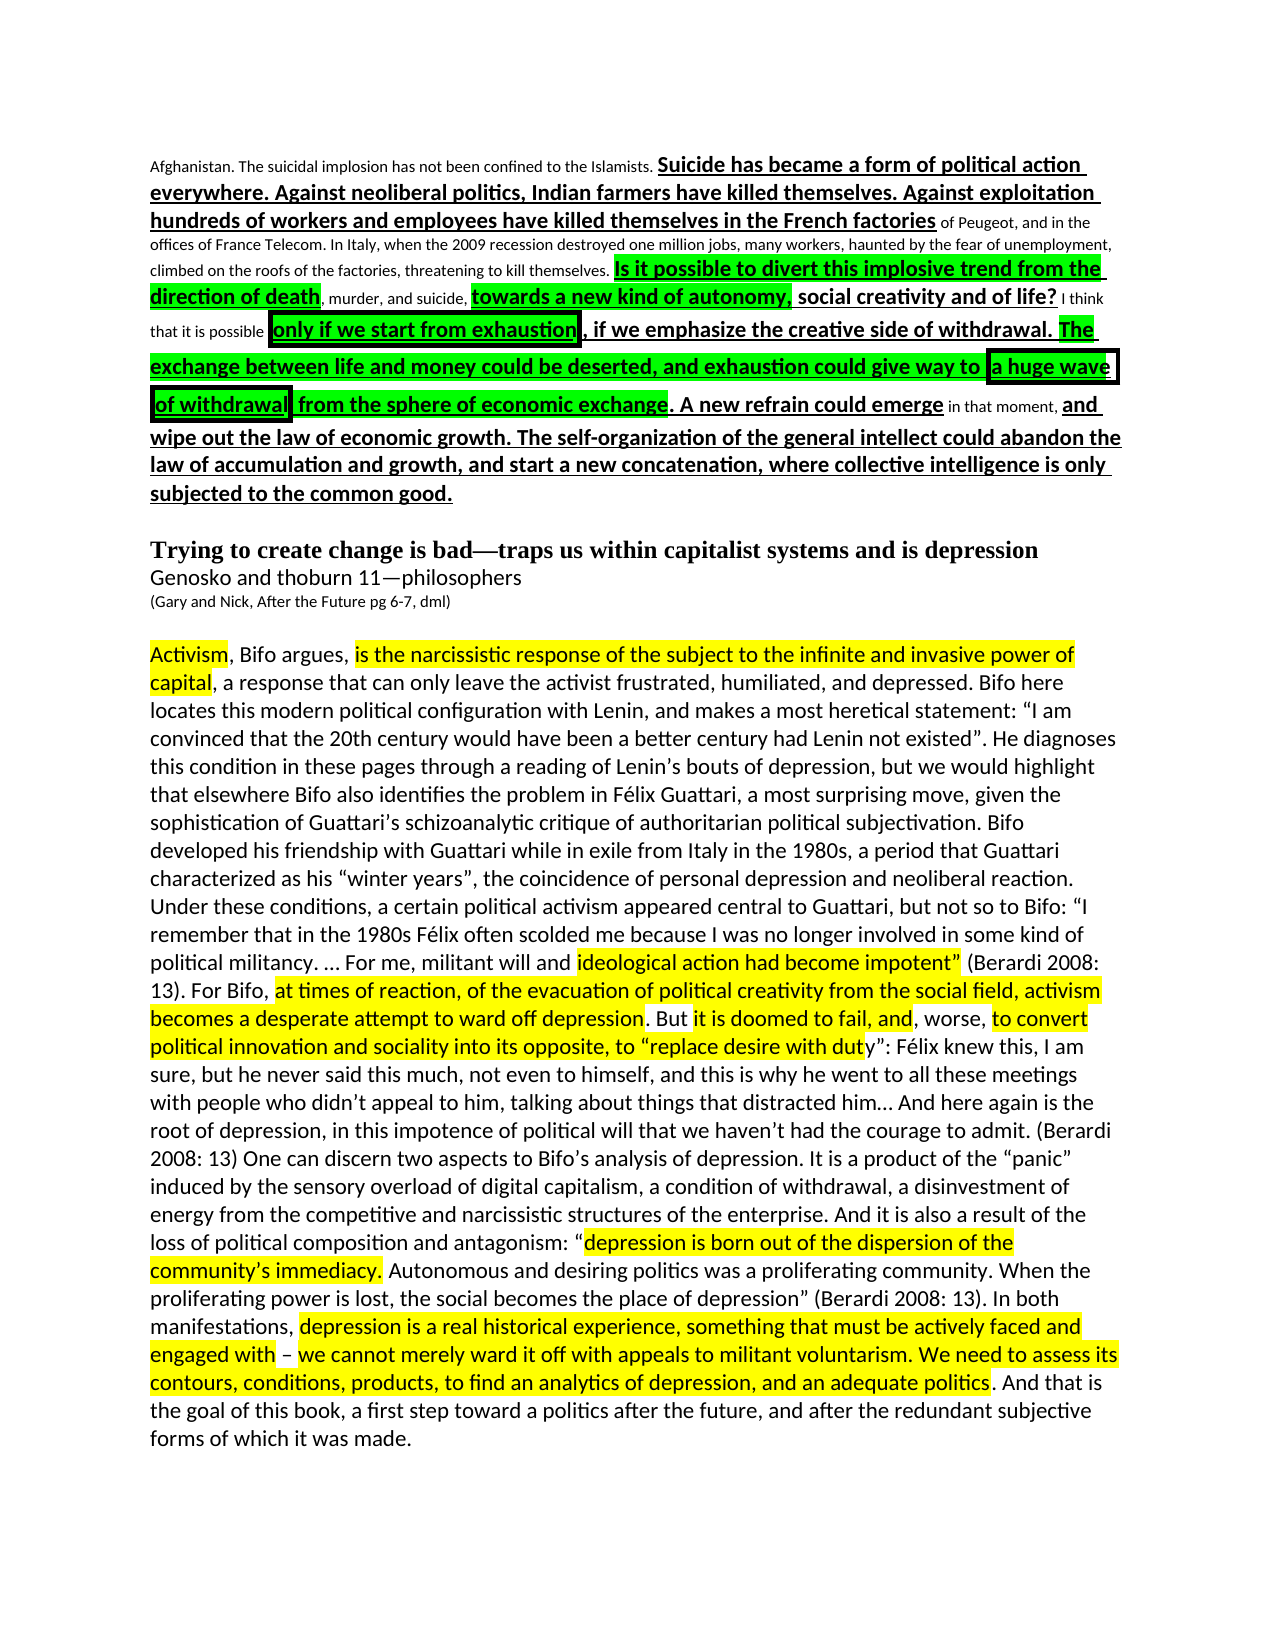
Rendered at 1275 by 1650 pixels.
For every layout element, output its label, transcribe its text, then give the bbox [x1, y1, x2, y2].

text Activism, Bifo argues, is the narcissistic response of the subject to the infinite and invasive power of capital, a response that can only leave the activist frustrated, humiliated, and depressed. Bifo here locates this modern political configuration with Lenin, and makes a most heretical statement: “I am convinced that the 20th century would have been a better century had Lenin not existed”. He diagnoses this condition in these pages through a reading of Lenin’s bouts of depression, but we would highlight that elsewhere Bifo also identifies the problem in Félix Guattari, a most surprising move, given the sophistication of Guattari’s schizoanalytic critique of authoritarian political subjectivation. Bifo developed his friendship with Guattari while in exile from Italy in the 1980s, a period that Guattari characterized as his “winter years”, the coincidence of personal depression and neoliberal reaction. Under these conditions, a certain political activism appeared central to Guattari, but not so to Bifo: “I remember that in the 1980s Félix often scolded me because I was no longer involved in some kind of political militancy. … For me, militant will and ideological action had become impotent” (Berardi 2008: 13). For Bifo, at times of reaction, of the evacuation of political creativity from the social field, activism becomes a desperate attempt to ward off depression. But it is doomed to fail, and, worse, to convert political innovation and sociality into its opposite, to “replace desire with duty”: Félix knew this, I am sure, but he never said this much, not even to himself, and this is why he went to all these meetings with people who didn’t appeal to him, talking about things that distracted him… And here again is the root of depression, in this impotence of political will that we haven’t had the courage to admit. (Berardi 2008: 13) One can discern two aspects to Bifo’s analysis of depression. It is a product of the “panic” induced by the sensory overload of digital capitalism, a condition of withdrawal, a disinvestment of energy from the competitive and narcissistic structures of the enterprise. And it is also a result of the loss of political composition and antagonism: “depression is born out of the dispersion of the community’s immediacy. Autonomous and desiring politics was a proliferating community. When the proliferating power is lost, the social becomes the place of depression” (Berardi 2008: 13). In both manifestations, depression is a real historical experience, something that must be actively faced and engaged with – we cannot merely ward it off with appeals to militant voluntarism. We need to assess its contours, conditions, products, to find an analytics of depression, and an adequate politics. And that is the goal of this book, a first step toward a politics after the future, and after the redundant subjective forms of which it was made. [150, 640, 1125, 1452]
text Genosko and thoburn 11—philosophers [150, 563, 1125, 591]
text (Gary and Nick, After the Future pg 6-7, dml) [150, 591, 1125, 612]
text Trying to create change is bad—traps us within capitalist systems and is depression [150, 535, 1125, 563]
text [150, 150, 1125, 507]
